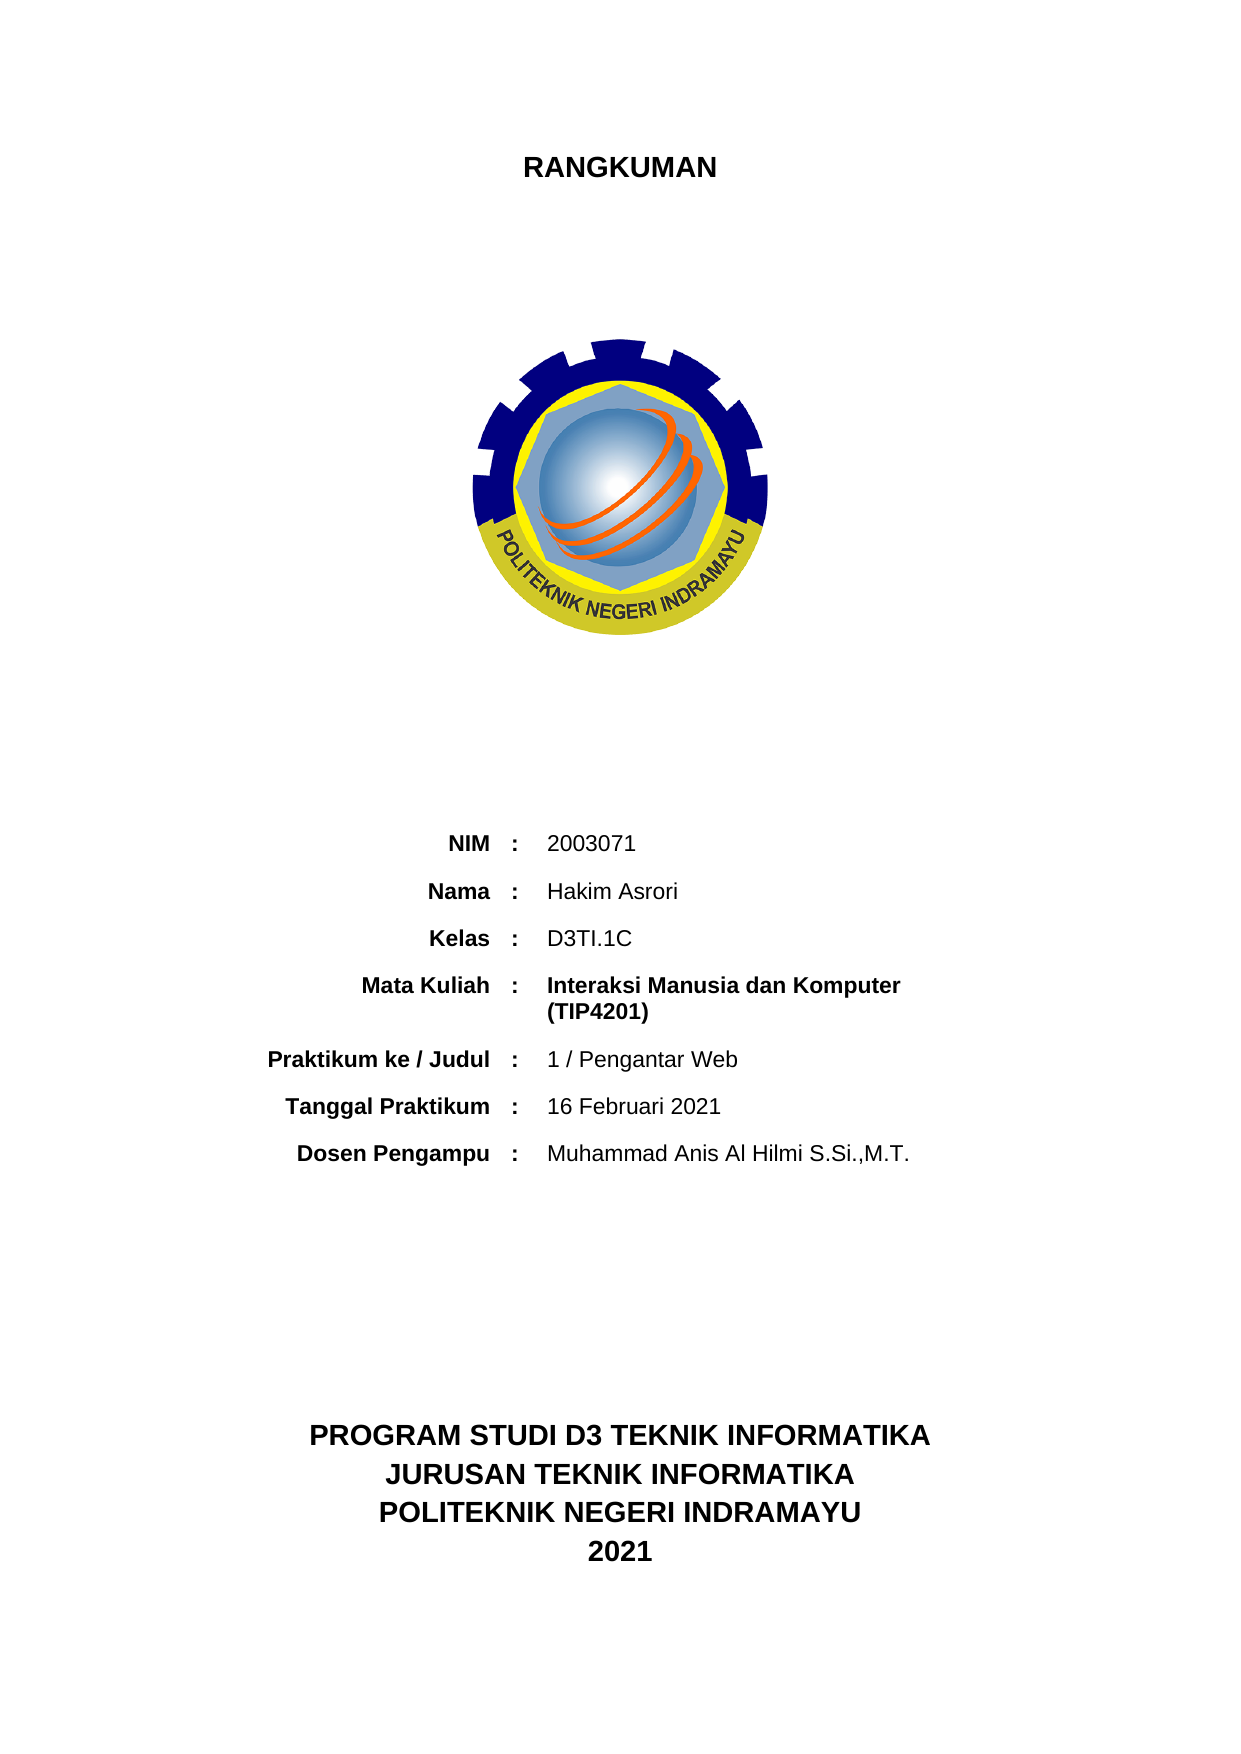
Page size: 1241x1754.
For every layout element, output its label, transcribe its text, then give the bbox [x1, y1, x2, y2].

table_cell Interaksi Manusia dan Komputer (TIP4201) [536, 962, 997, 1035]
text PROGRAM STUDI D3 TEKNIK INFORMATIKA [150, 1418, 1090, 1452]
table_cell Kelas [243, 914, 500, 962]
table_cell : [500, 962, 536, 1035]
table_cell Muhammad Anis Al Hilmi S.Si.,M.T. [536, 1130, 997, 1177]
text JURUSAN TEKNIK INFORMATIKA [150, 1457, 1090, 1490]
table_cell Hakim Asrori [536, 867, 997, 914]
text RANGKUMAN [150, 150, 1090, 183]
table_cell Nama [243, 867, 500, 914]
table_cell Mata Kuliah [243, 962, 500, 1035]
text 2021 [150, 1534, 1090, 1567]
table_header NIM [243, 820, 500, 867]
table_cell 16 Februari 2021 [536, 1082, 997, 1129]
table_cell Dosen Pengampu [243, 1130, 500, 1177]
picture [472, 339, 768, 635]
table_cell : [500, 1130, 536, 1177]
table_cell D3TI.1C [536, 914, 997, 962]
table_cell 1 / Pengantar Web [536, 1035, 997, 1082]
table_header : [500, 820, 536, 867]
table_cell : [500, 1082, 536, 1129]
table_cell Tanggal Praktikum [243, 1082, 500, 1129]
table_cell : [500, 867, 536, 914]
text POLITEKNIK NEGERI INDRAMAYU [150, 1495, 1090, 1529]
table_cell : [500, 914, 536, 962]
table_cell Praktikum ke / Judul [243, 1035, 500, 1082]
table_header 2003071 [536, 820, 997, 867]
table_cell : [500, 1035, 536, 1082]
